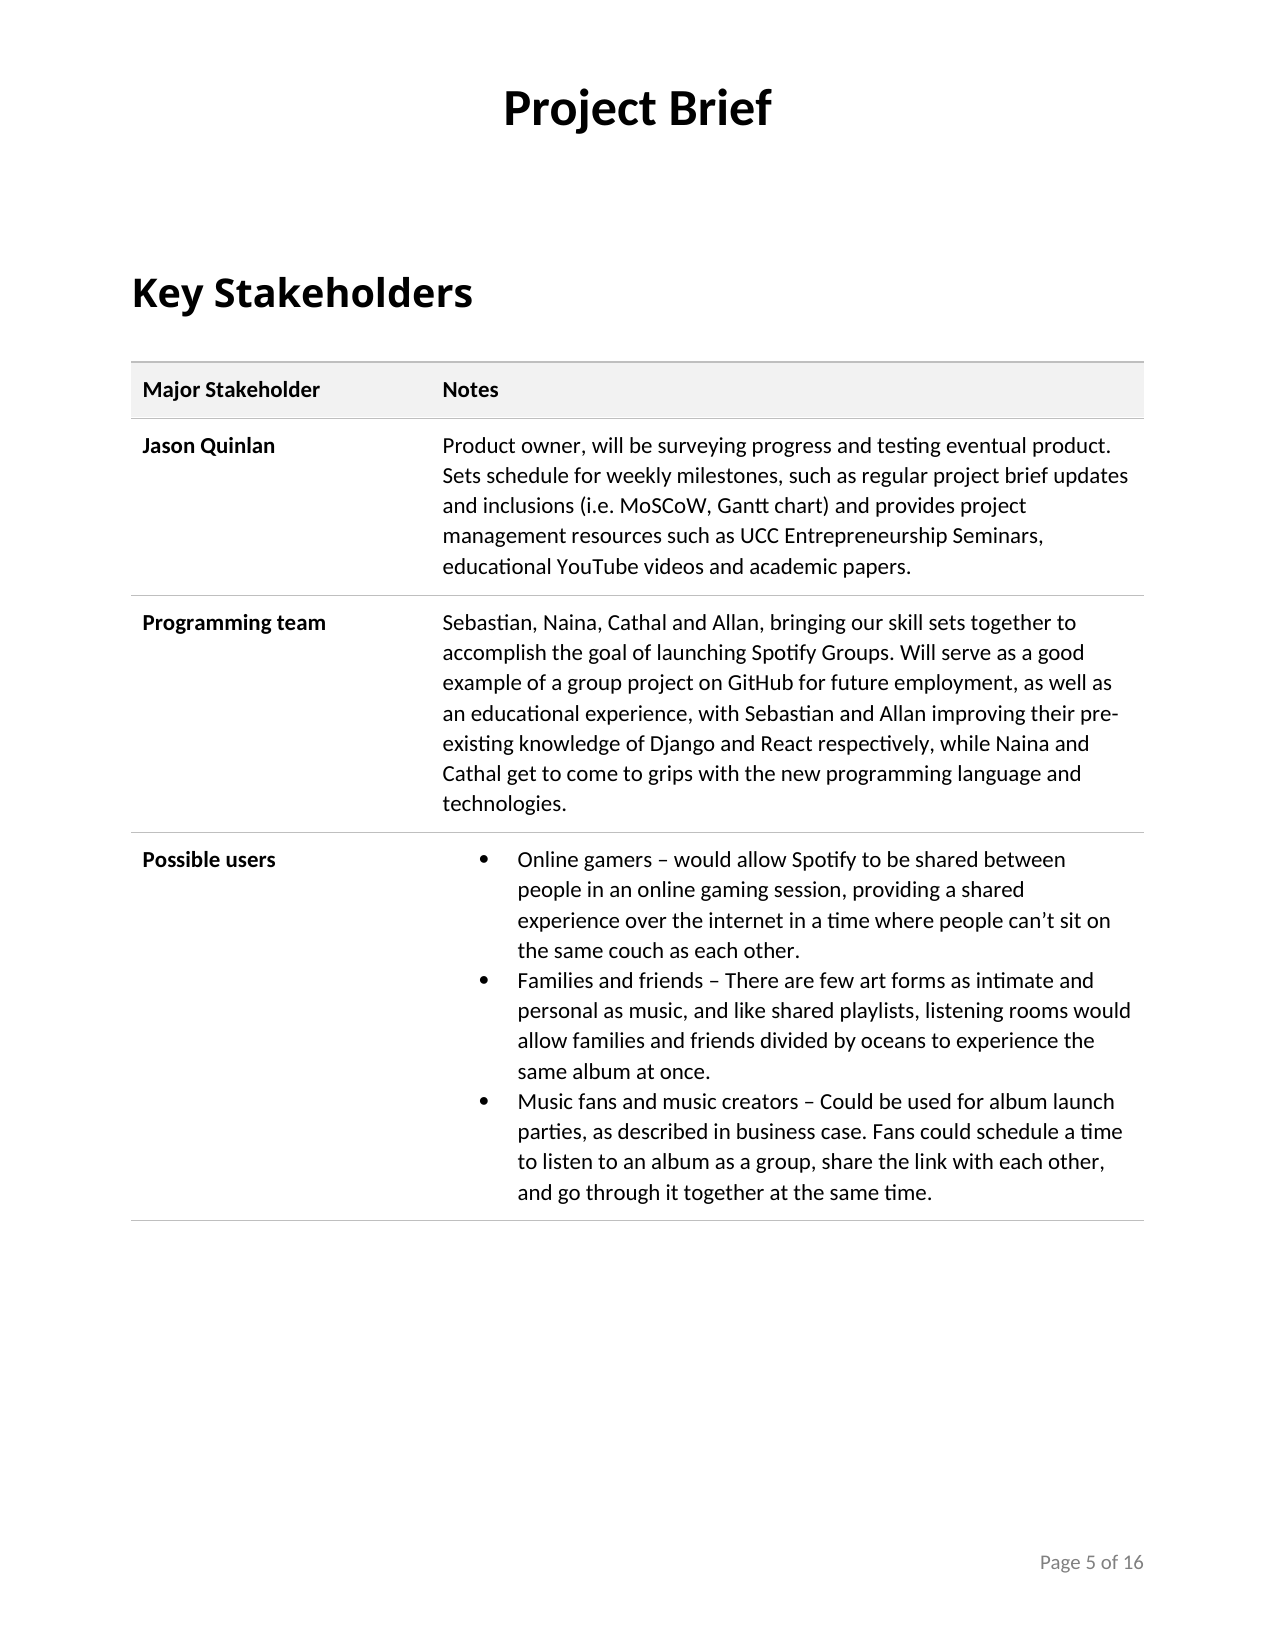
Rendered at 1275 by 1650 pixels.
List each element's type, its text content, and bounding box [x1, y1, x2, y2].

table_cell Product owner, will be surveying progress and testing eventual product. Sets schedule for weekly milestones, such as regular project brief updates and inclusions (i.e. MoSCoW, Gantt chart) and provides project management resources such as UCC Entrepreneurship Seminars, educational YouTube videos and academic papers. [431, 419, 1144, 594]
table_cell Programming team [131, 596, 431, 832]
table_cell Online gamers – would allow Spotify to be shared between people in an online gaming session, providing a shared experience over the internet in a time where people can’t sit on the same couch as each other. Families and friends – There are few art forms as intimate and personal as music, and like shared playlists, listening rooms would allow families and friends divided by oceans to experience the same album at once. Music fans and music creators – Could be used for album launch parties, as described in business case. Fans could schedule a time to listen to an album as a group, share the link with each other, and go through it together at the same time. [431, 833, 1144, 1220]
table_cell Sebastian, Naina, Cathal and Allan, bringing our skill sets together to accomplish the goal of launching Spotify Groups. Will serve as a good example of a group project on GitHub for future employment, as well as an educational experience, with Sebastian and Allan improving their pre-existing knowledge of Django and React respectively, while Naina and Cathal get to come to grips with the new programming language and technologies. [431, 596, 1144, 832]
table_cell Jason Quinlan [131, 419, 431, 594]
table_cell Possible users [131, 833, 431, 1220]
subtitle Key Stakeholders [131, 266, 1144, 319]
table_header Major Stakeholder [131, 363, 431, 417]
table_header Notes [431, 363, 1144, 417]
